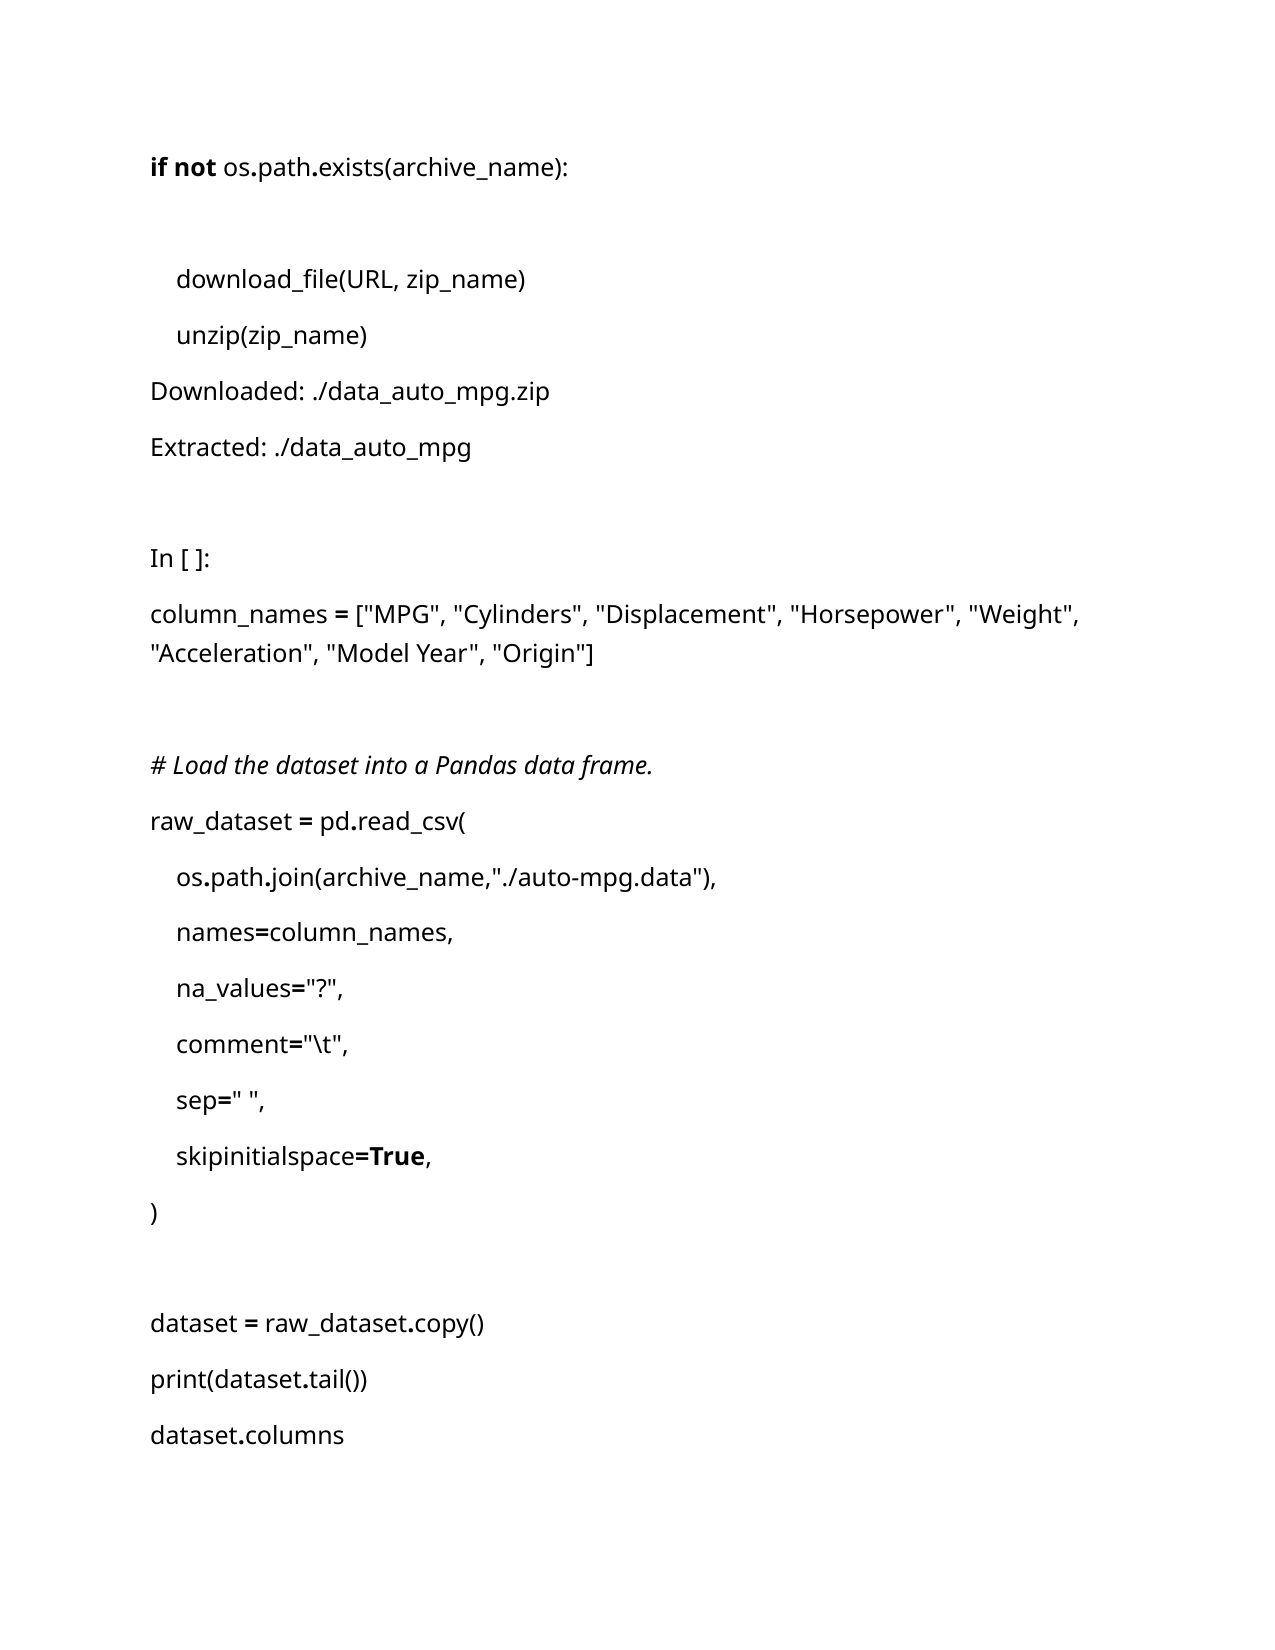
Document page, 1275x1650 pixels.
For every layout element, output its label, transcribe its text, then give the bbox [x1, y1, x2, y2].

text ) [150, 1194, 1125, 1228]
text if not os.path.exists(archive_name): [150, 150, 1125, 184]
text comment="\t", [150, 1027, 1125, 1061]
text names=column_names, [150, 915, 1125, 949]
text download_file(URL, zip_name) [150, 262, 1125, 296]
text Extracted: ./data_auto_mpg [150, 429, 1125, 463]
text dataset.columns [150, 1417, 1125, 1452]
text # Load the dataset into a Pandas data frame. [150, 747, 1125, 782]
text In [ ]: [150, 541, 1125, 575]
text raw_dataset = pd.read_csv( [150, 803, 1125, 837]
text dataset = raw_dataset.copy() [150, 1306, 1125, 1340]
text sep=" ", [150, 1082, 1125, 1117]
text column_names = ["MPG", "Cylinders", "Displacement", "Horsepower", "Weight", "Acceleration", "Model Year", "Origin"] [150, 597, 1125, 670]
text Downloaded: ./data_auto_mpg.zip [150, 373, 1125, 407]
text print(dataset.tail()) [150, 1362, 1125, 1396]
text os.path.join(archive_name,"./auto-mpg.data"), [150, 859, 1125, 893]
text skipinitialspace=True, [150, 1138, 1125, 1172]
text unzip(zip_name) [150, 317, 1125, 352]
text na_values="?", [150, 971, 1125, 1005]
